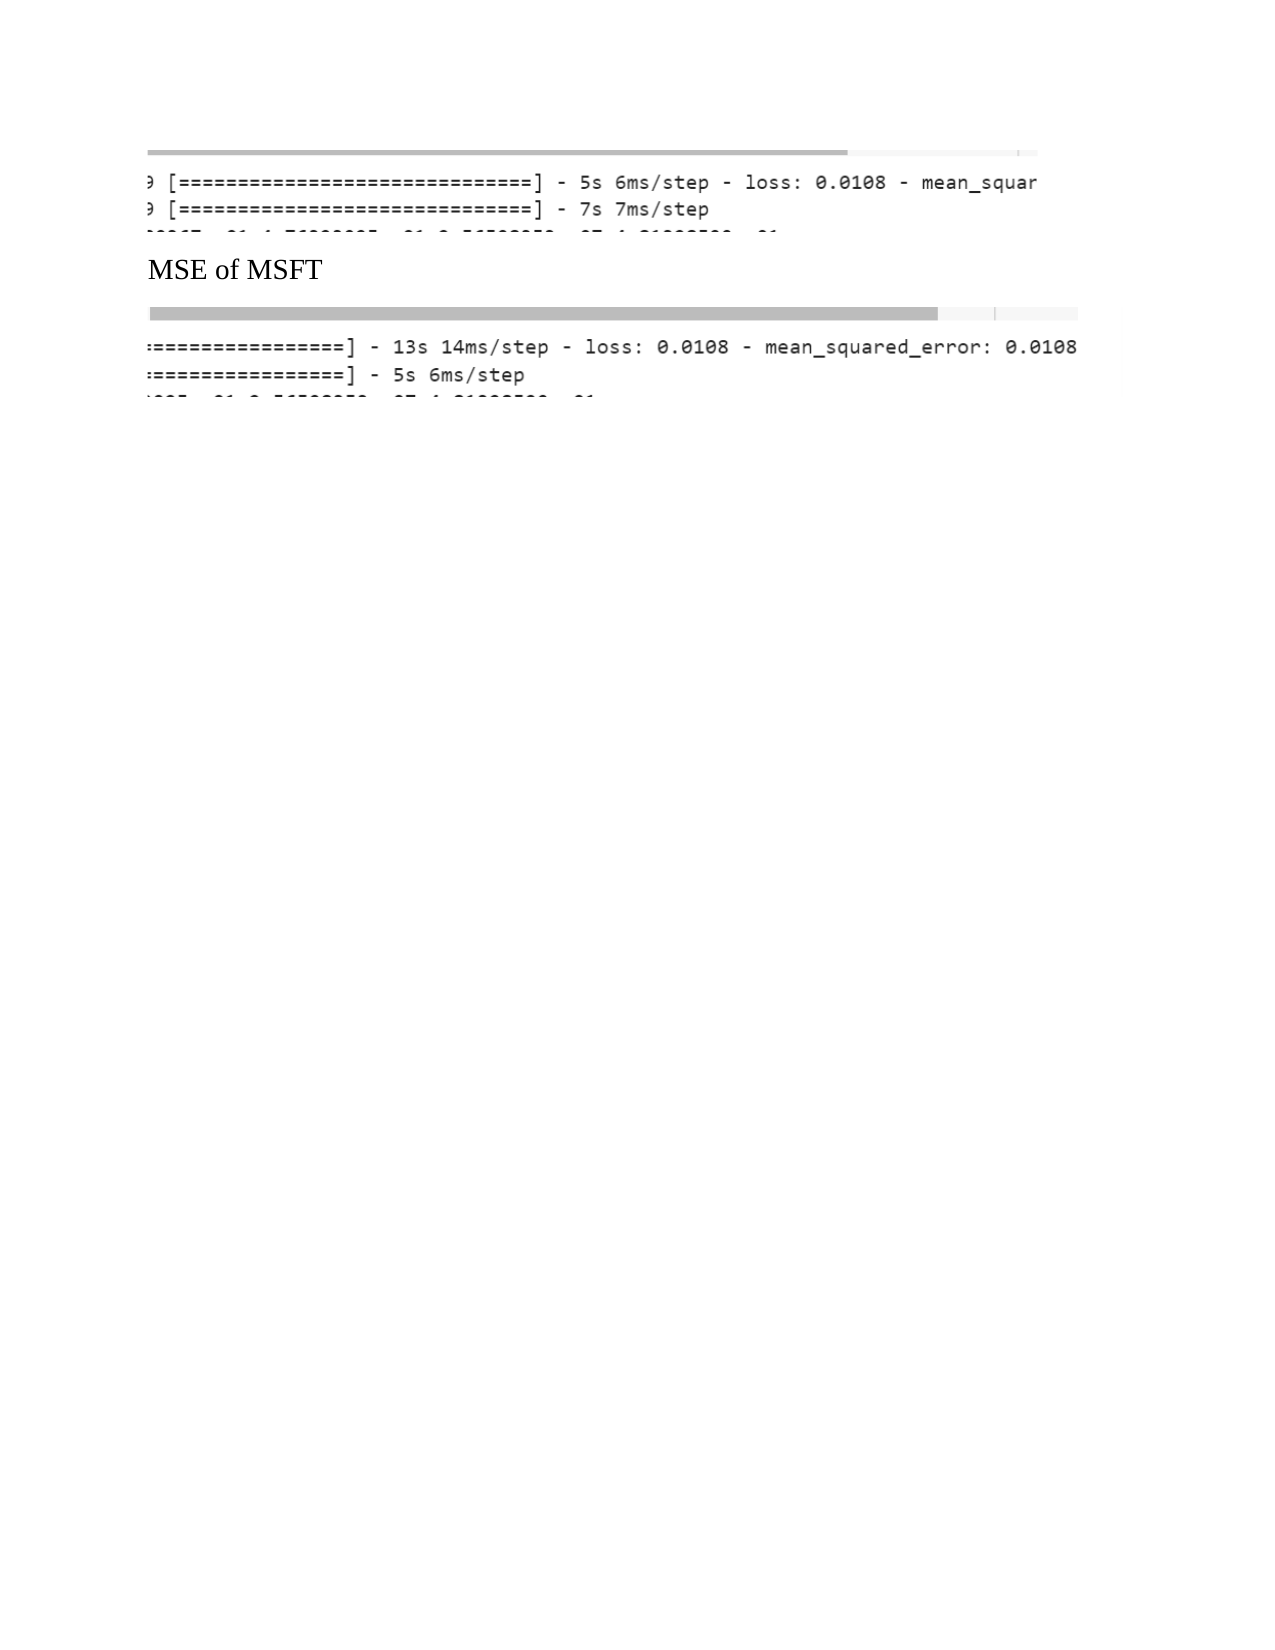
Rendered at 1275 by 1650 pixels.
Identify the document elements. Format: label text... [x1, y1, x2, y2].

picture [147, 150, 1123, 232]
text MSE of MSFT [148, 252, 1152, 286]
picture [147, 307, 1123, 397]
